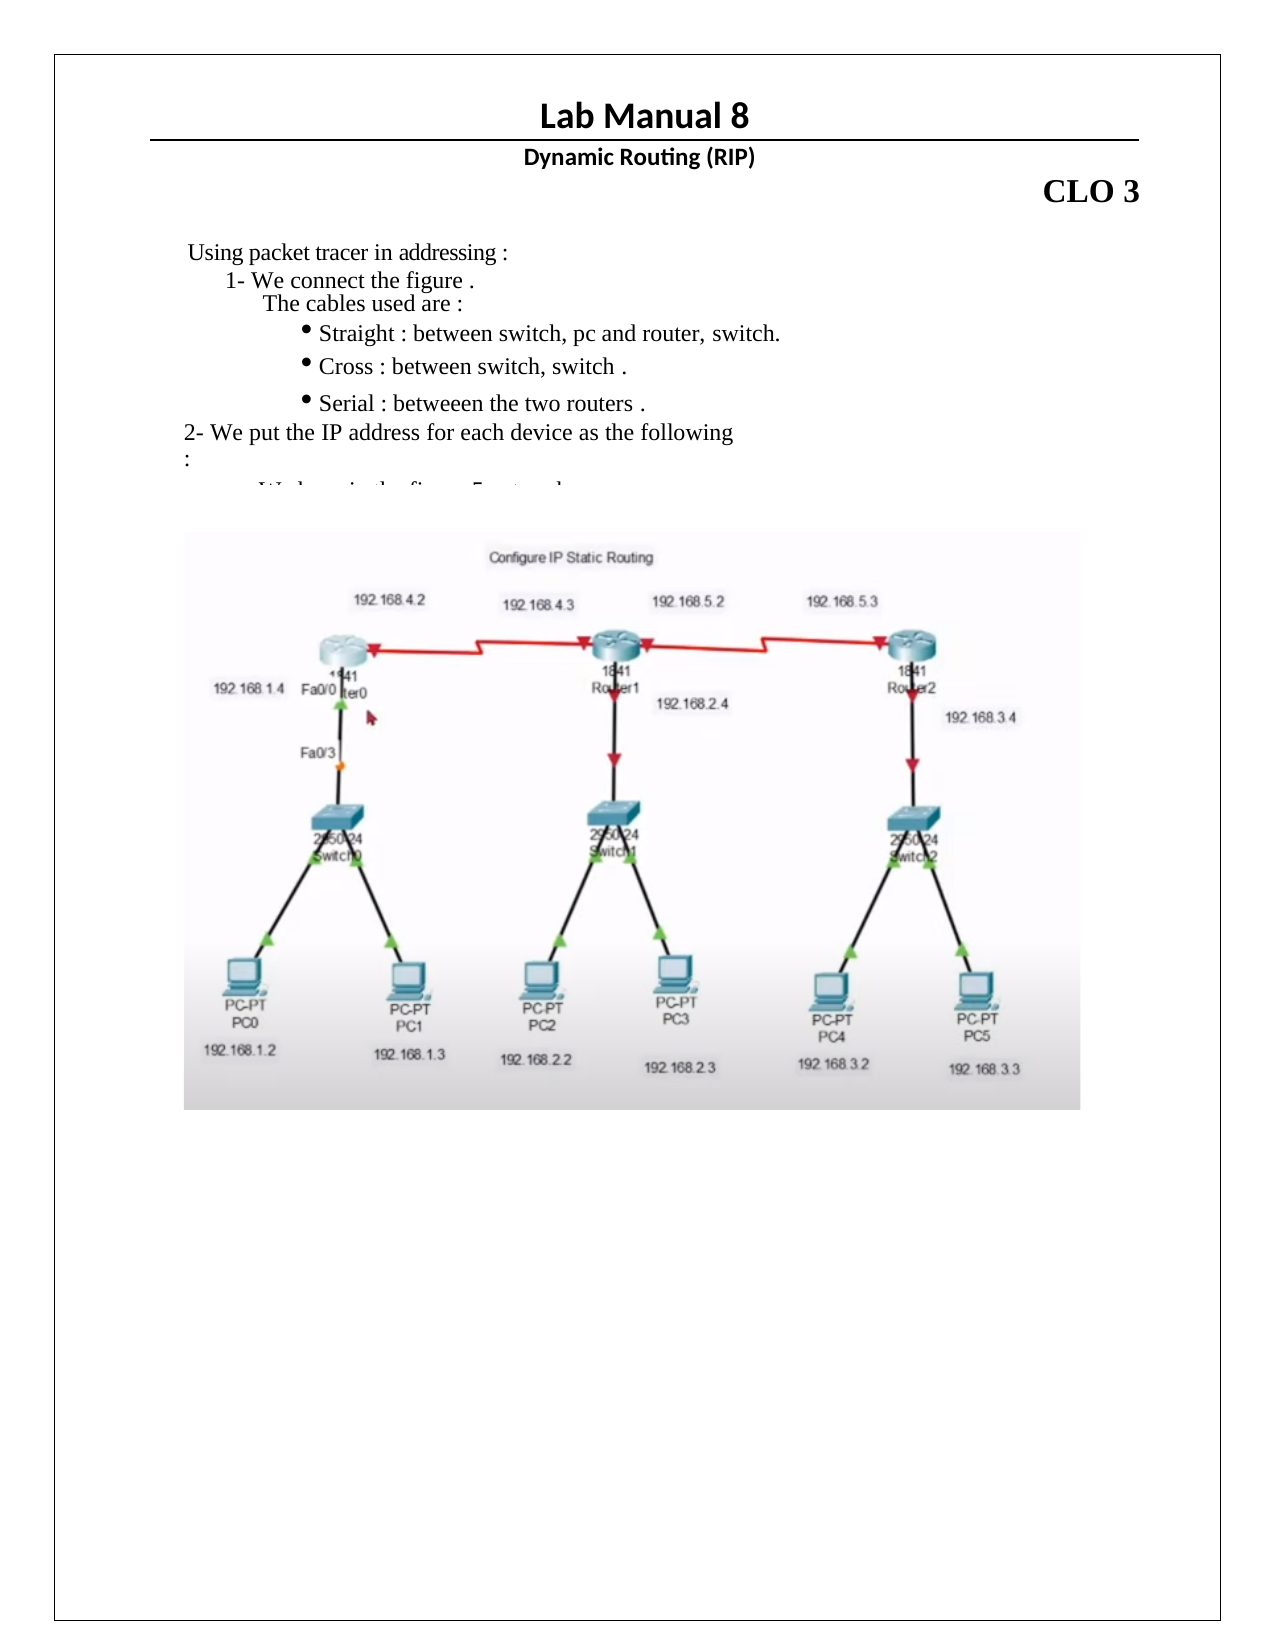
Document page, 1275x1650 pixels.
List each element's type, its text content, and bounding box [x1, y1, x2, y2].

text Using packet tracer in addressing : 1- We connect the figure . [187, 238, 509, 294]
list Straight : between switch, pc and router, switch. [300, 315, 1139, 348]
text The cables used are : [262, 295, 1139, 315]
picture [183, 532, 1081, 1110]
text Dynamic Routing (RIP) [139, 141, 1139, 171]
subtitle Lab Manual 8 [150, 92, 1139, 139]
list Serial : betweeen the two routers . [300, 381, 1139, 419]
text CLO 3 [139, 171, 1139, 209]
list Cross : between switch, switch . [300, 348, 1139, 381]
